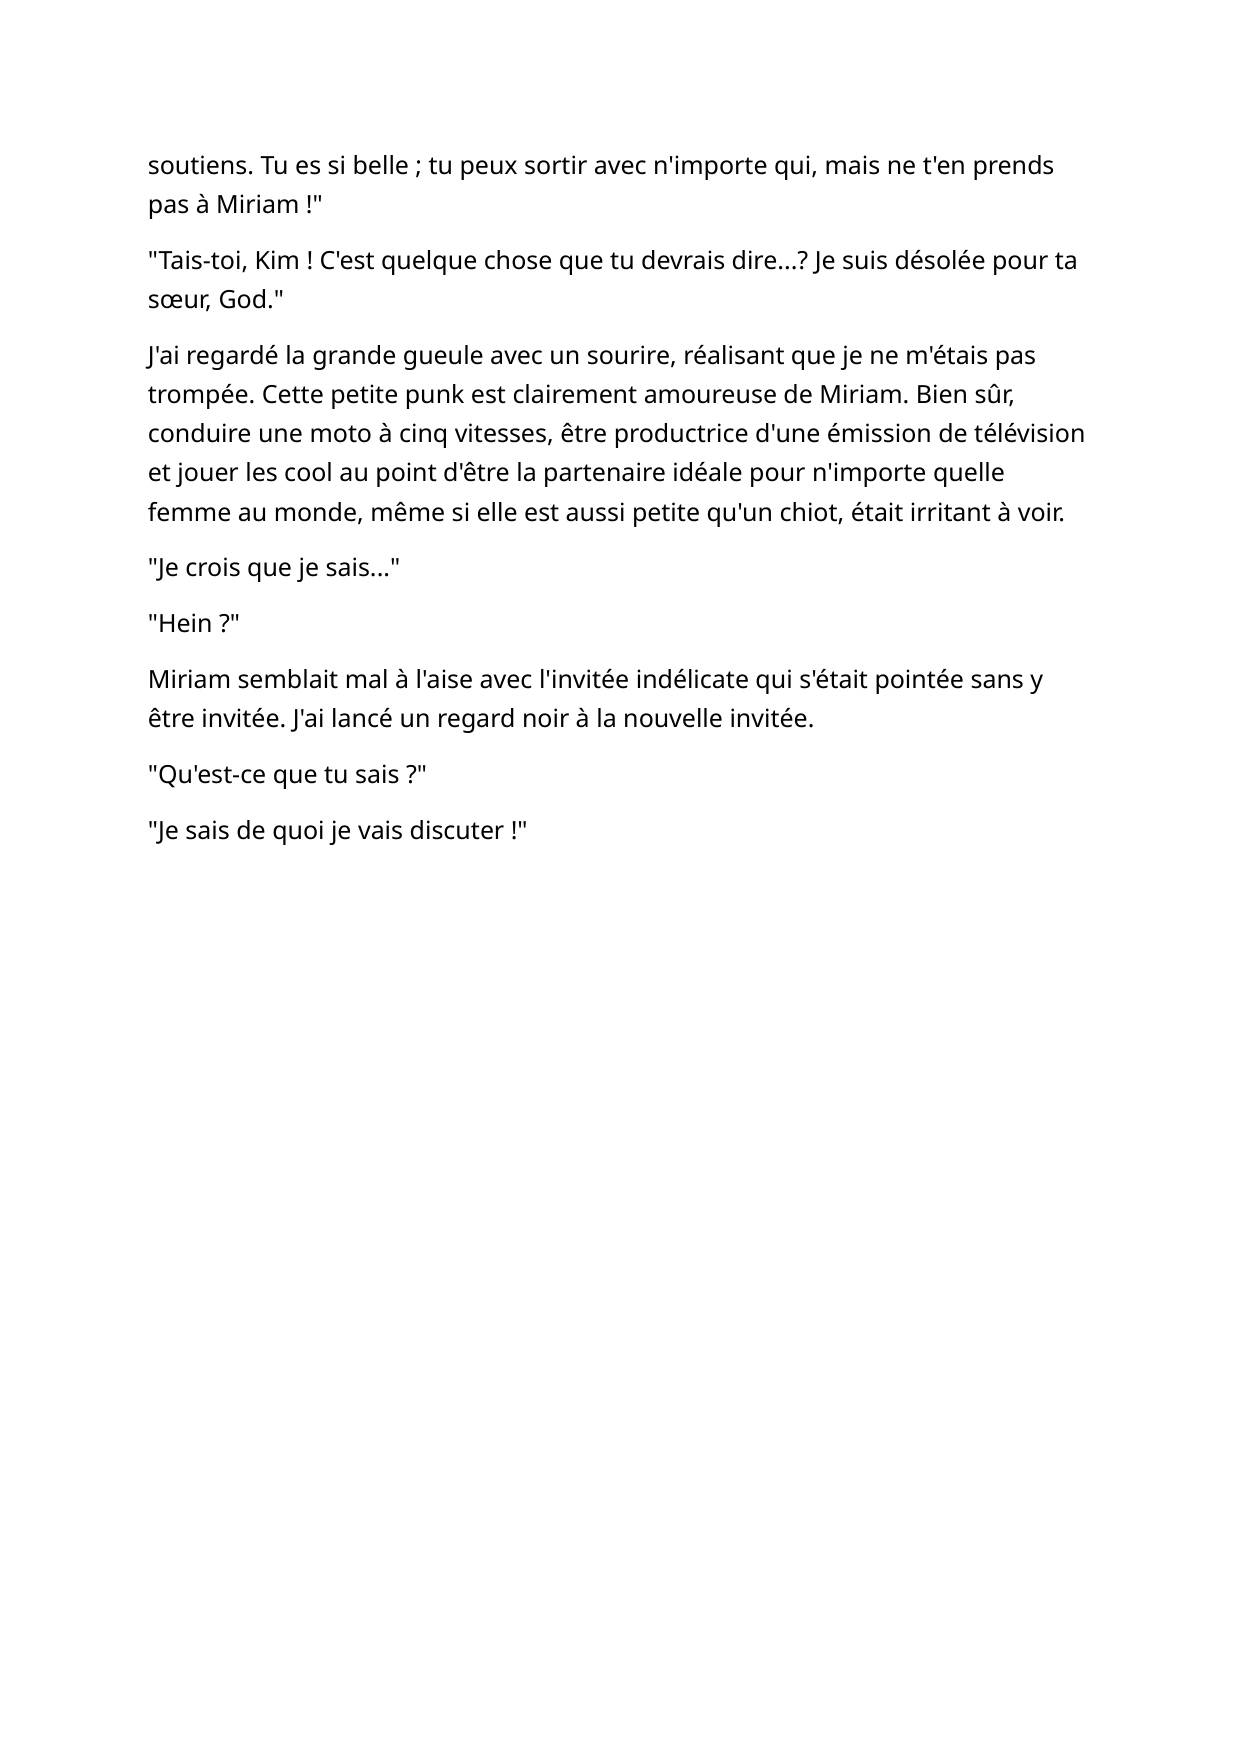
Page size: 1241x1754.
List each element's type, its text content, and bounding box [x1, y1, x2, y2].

text "Hein ?" [148, 606, 1093, 640]
text "Tais-toi, Kim ! C'est quelque chose que tu devrais dire...? Je suis désolée pour ta sœur, God." [148, 243, 1093, 316]
text Miriam semblait mal à l'aise avec l'invitée indélicate qui s'était pointée sans y être invitée. J'ai lancé un regard noir à la nouvelle invitée. [148, 662, 1093, 735]
text "Je sais de quoi je vais discuter !" [148, 813, 1093, 847]
text "Qu'est-ce que tu sais ?" [148, 757, 1093, 791]
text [148, 148, 1093, 221]
text J'ai regardé la grande gueule avec un sourire, réalisant que je ne m'étais pas trompée. Cette petite punk est clairement amoureuse de Miriam. Bien sûr, conduire une moto à cinq vitesses, être productrice d'une émission de télévision et jouer les cool au point d'être la partenaire idéale pour n'importe quelle femme au monde, même si elle est aussi petite qu'un chiot, était irritant à voir. [148, 338, 1093, 528]
text "Je crois que je sais..." [148, 550, 1093, 584]
